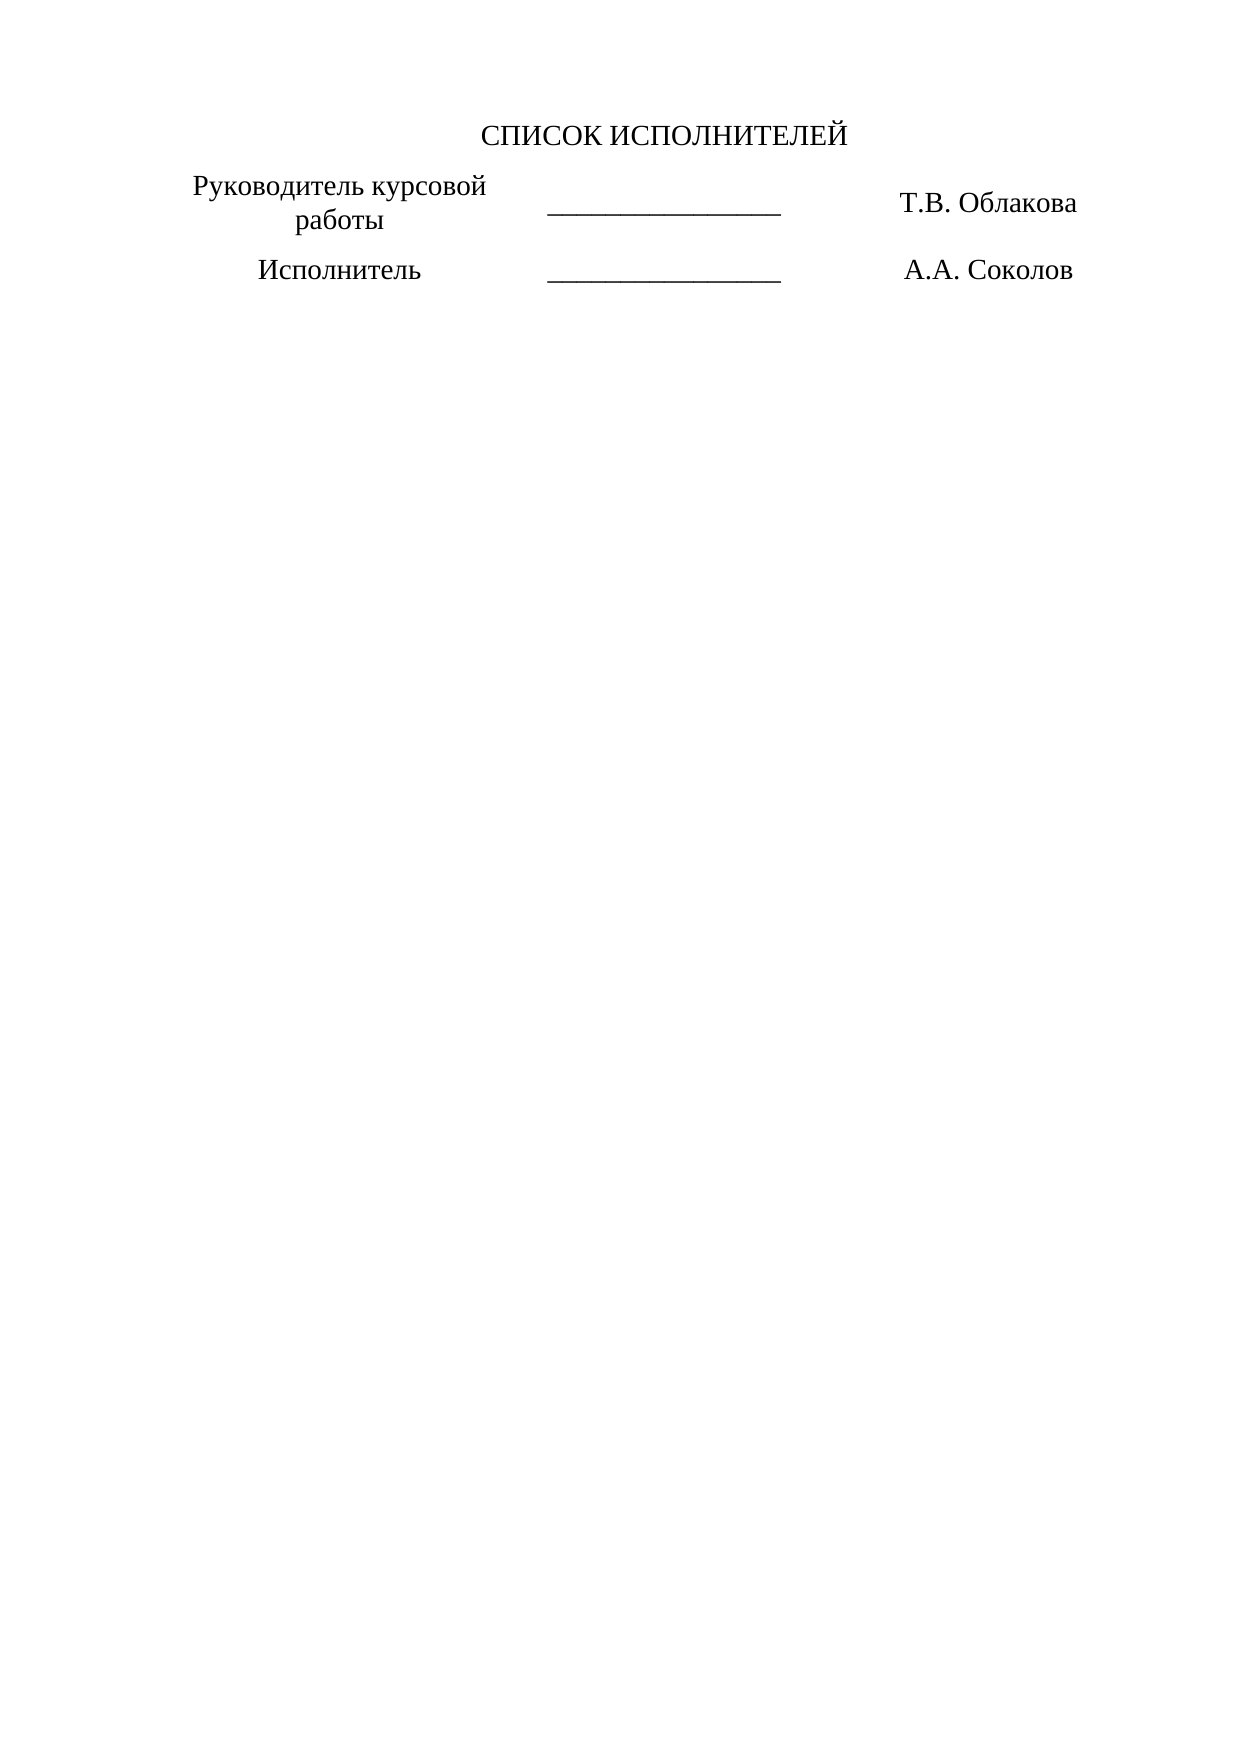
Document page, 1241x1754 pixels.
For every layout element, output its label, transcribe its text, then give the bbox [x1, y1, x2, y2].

table_header Руководитель курсовой работы [177, 169, 502, 236]
text Список исполнителей [177, 118, 1152, 152]
table_cell А.А. Соколов [826, 236, 1151, 303]
table_header Т.В. Облакова [826, 169, 1151, 236]
table_header ________________ [502, 169, 826, 236]
table_cell Исполнитель [177, 236, 502, 303]
table_cell ________________ [502, 236, 826, 303]
